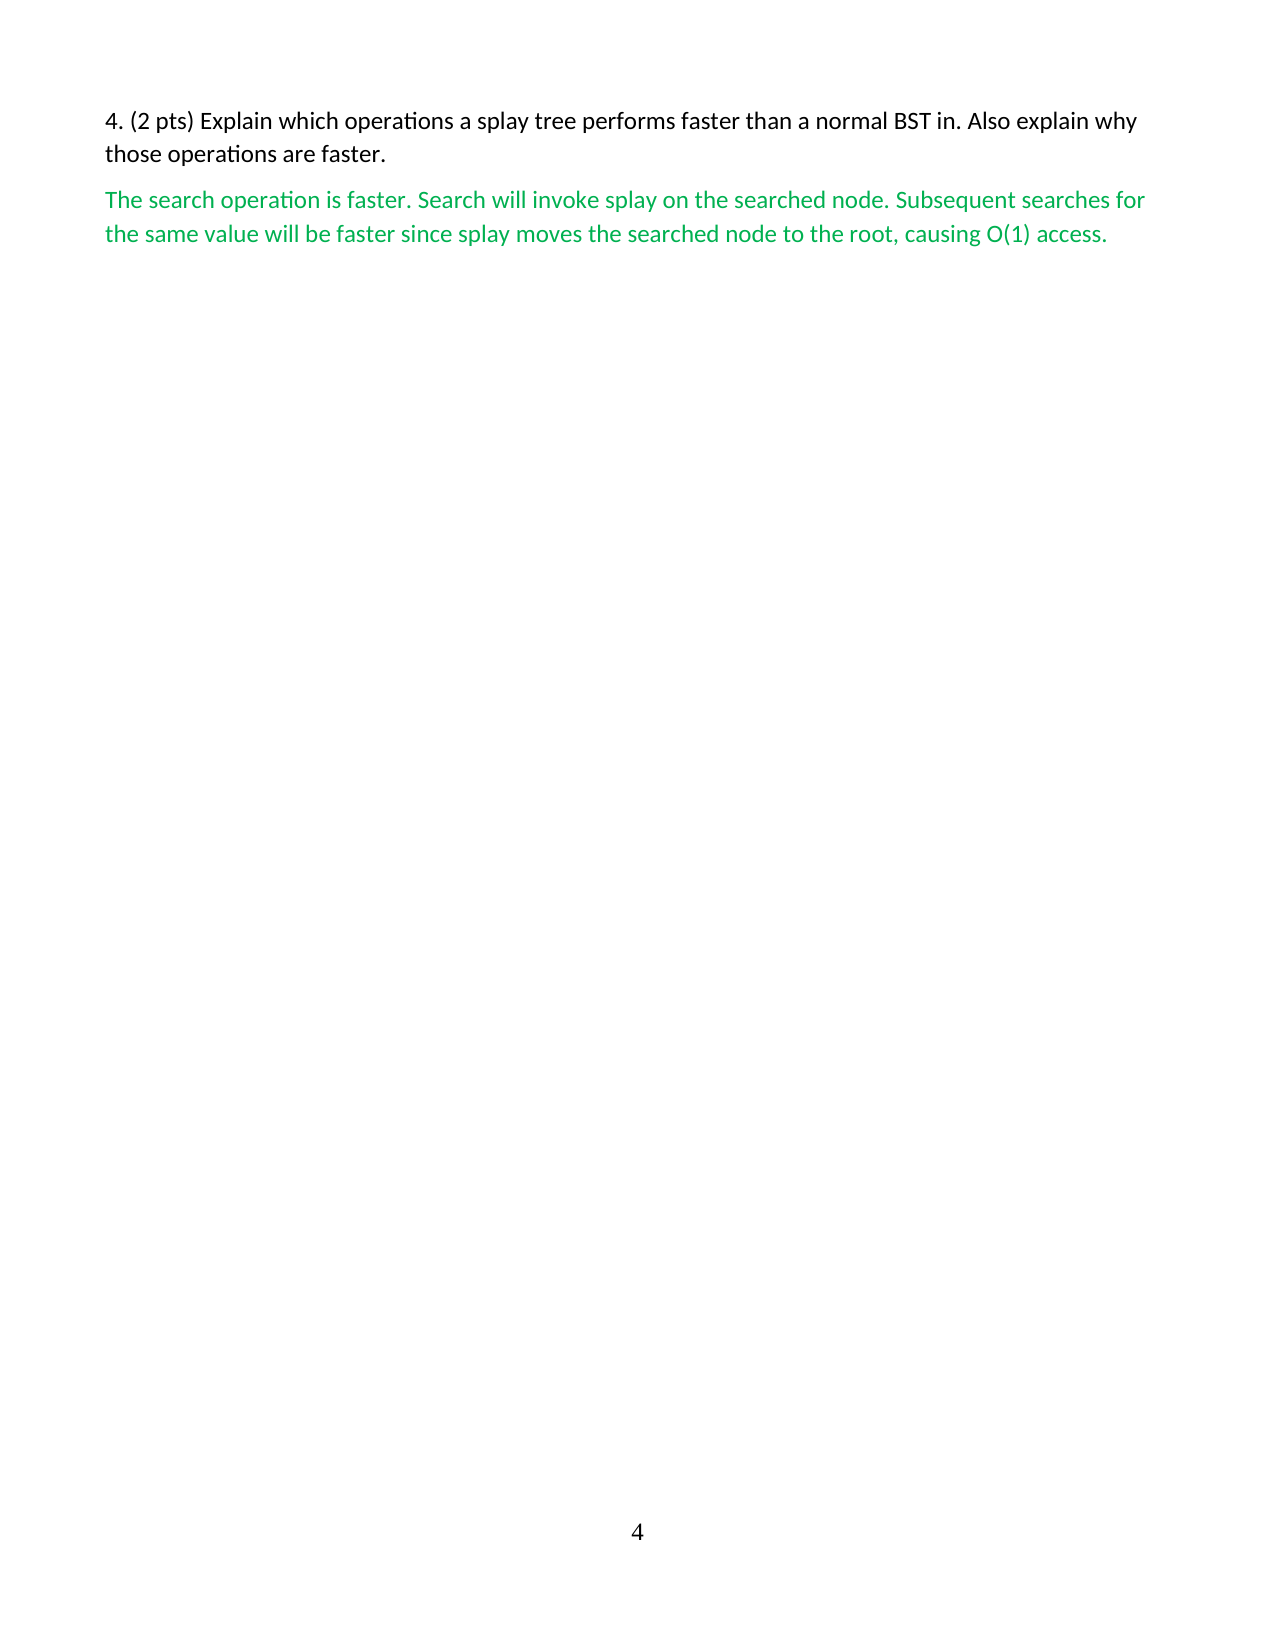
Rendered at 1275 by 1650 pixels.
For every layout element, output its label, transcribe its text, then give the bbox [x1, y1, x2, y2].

text The search operation is faster. Search will invoke splay on the searched node. Subsequent searches for the same value will be faster since splay moves the searched node to the root, causing O(1) access. [105, 184, 1170, 249]
text 4. (2 pts) Explain which operations a splay tree performs faster than a normal BST in. Also explain why those operations are faster. [105, 105, 1170, 169]
